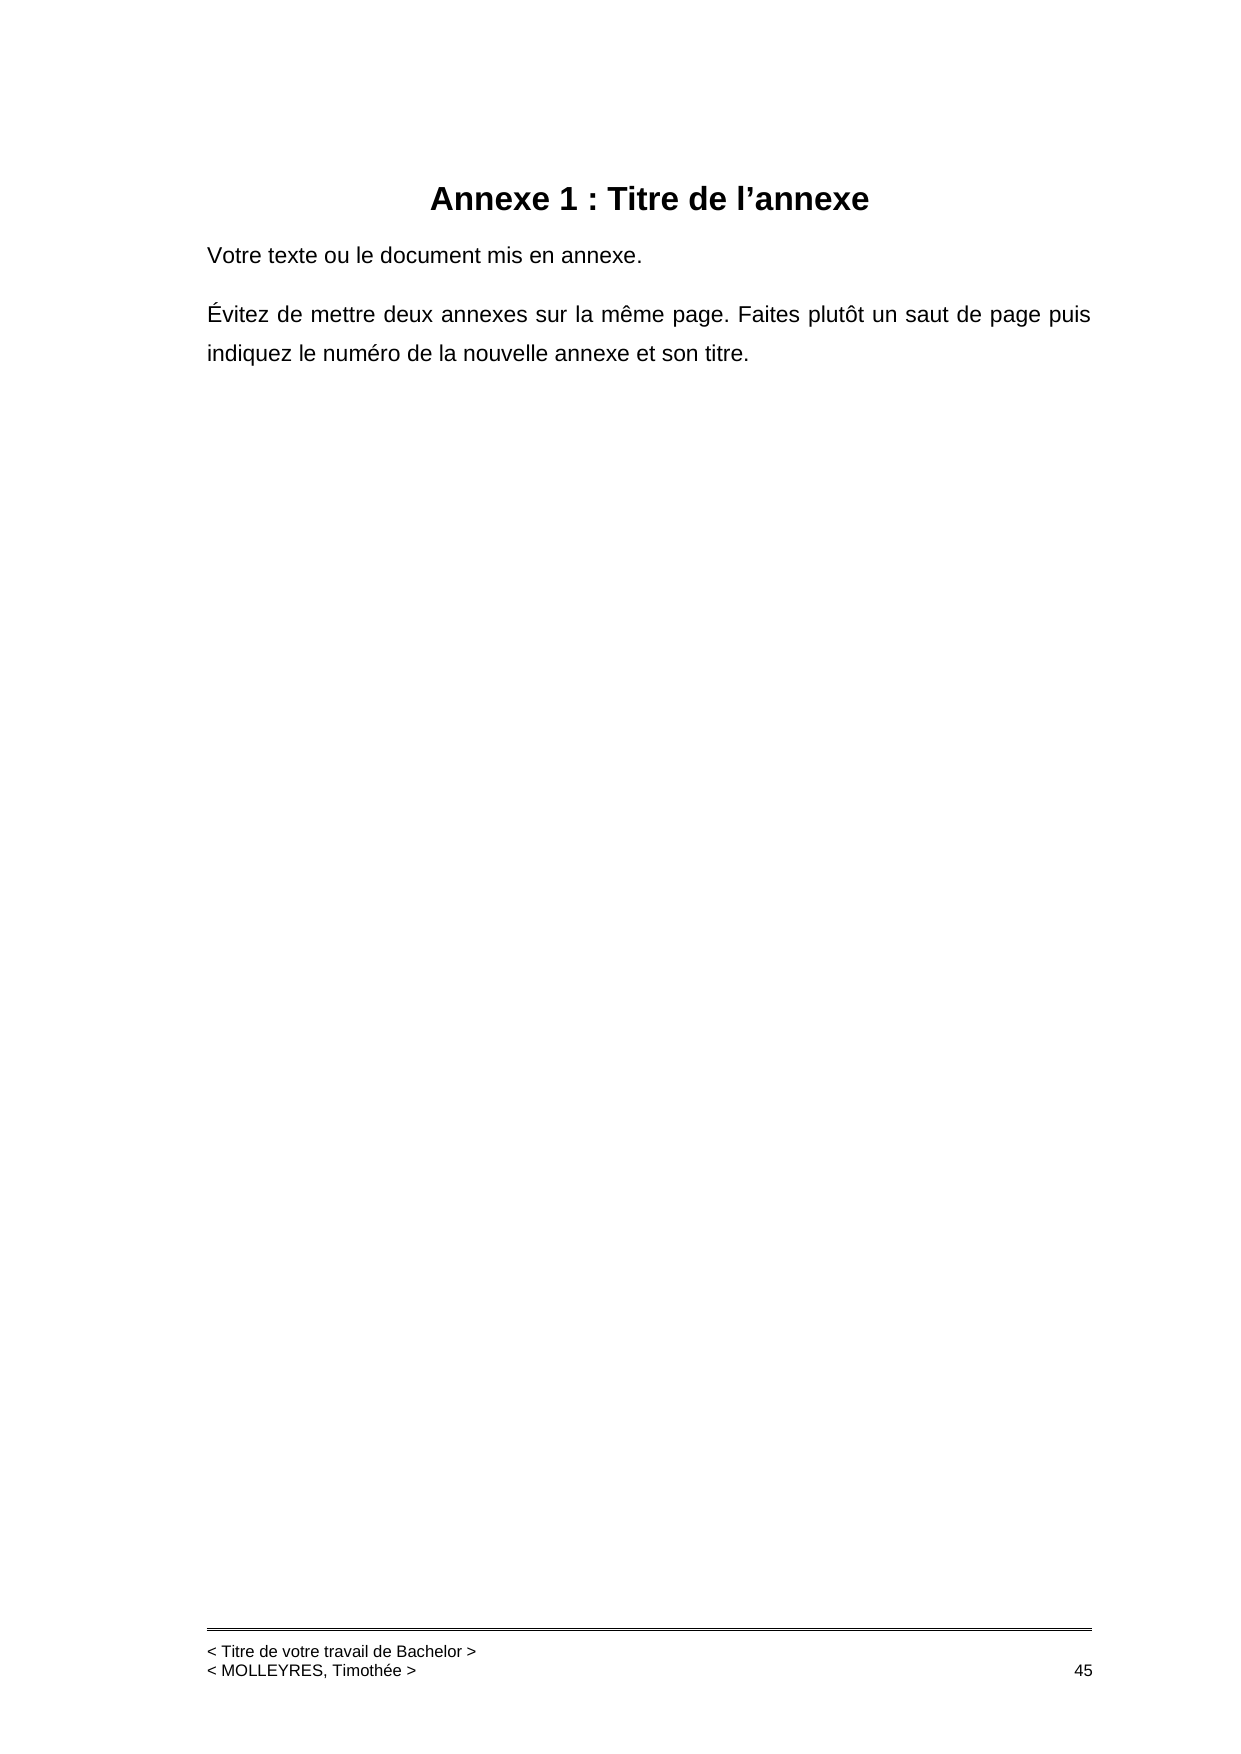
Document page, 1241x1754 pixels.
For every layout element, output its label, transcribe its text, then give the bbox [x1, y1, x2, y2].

text Évitez de mettre deux annexes sur la même page. Faites plutôt un saut de page puis indiquez le numéro de la nouvelle annexe et son titre. [207, 301, 1092, 366]
text Votre texte ou le document mis en annexe. [207, 242, 1092, 269]
text Annexe 1 : Titre de l’annexe [207, 179, 1092, 217]
